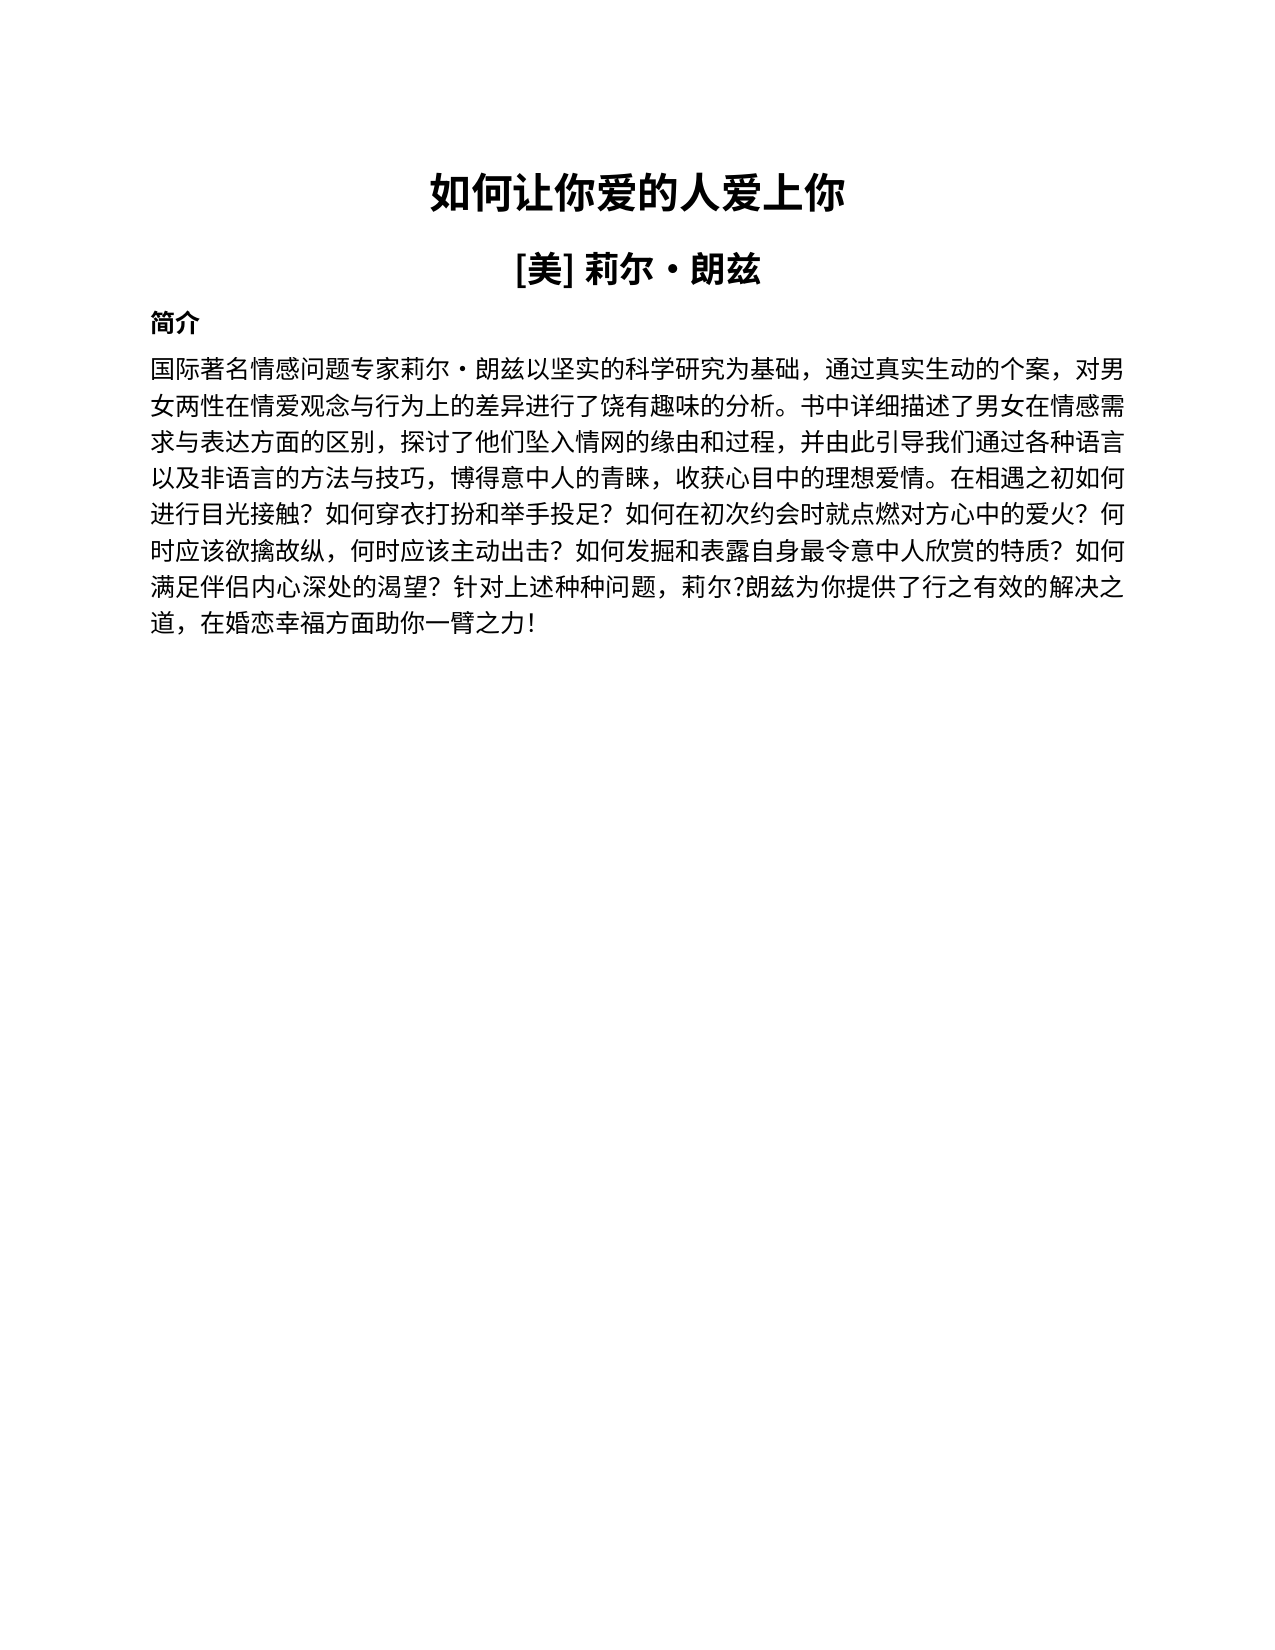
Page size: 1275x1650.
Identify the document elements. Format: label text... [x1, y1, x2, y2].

text 国际著名情感问题专家莉尔·朗兹以坚实的科学研究为基础，通过真实生动的个案，对男女两性在情爱观念与行为上的差异进行了饶有趣味的分析。书中详细描述了男女在情感需求与表达方面的区别，探讨了他们坠入情网的缘由和过程，并由此引导我们通过各种语言以及非语言的方法与技巧，博得意中人的青睐，收获心目中的理想爱情。在相遇之初如何进行目光接触？如何穿衣打扮和举手投足？如何在初次约会时就点燃对方心中的爱火？何时应该欲擒故纵，何时应该主动出击？如何发掘和表露自身最令意中人欣赏的特质？如何满足伴侣内心深处的渴望？针对上述种种问题，莉尔?朗兹为你提供了行之有效的解决之道，在婚恋幸福方面助你一臂之力！ [150, 350, 1125, 640]
subtitle 如何让你爱的人爱上你 [150, 160, 1125, 221]
subtitle [美] 莉尔·朗兹 [150, 242, 1125, 293]
text 简介 [150, 303, 1125, 339]
